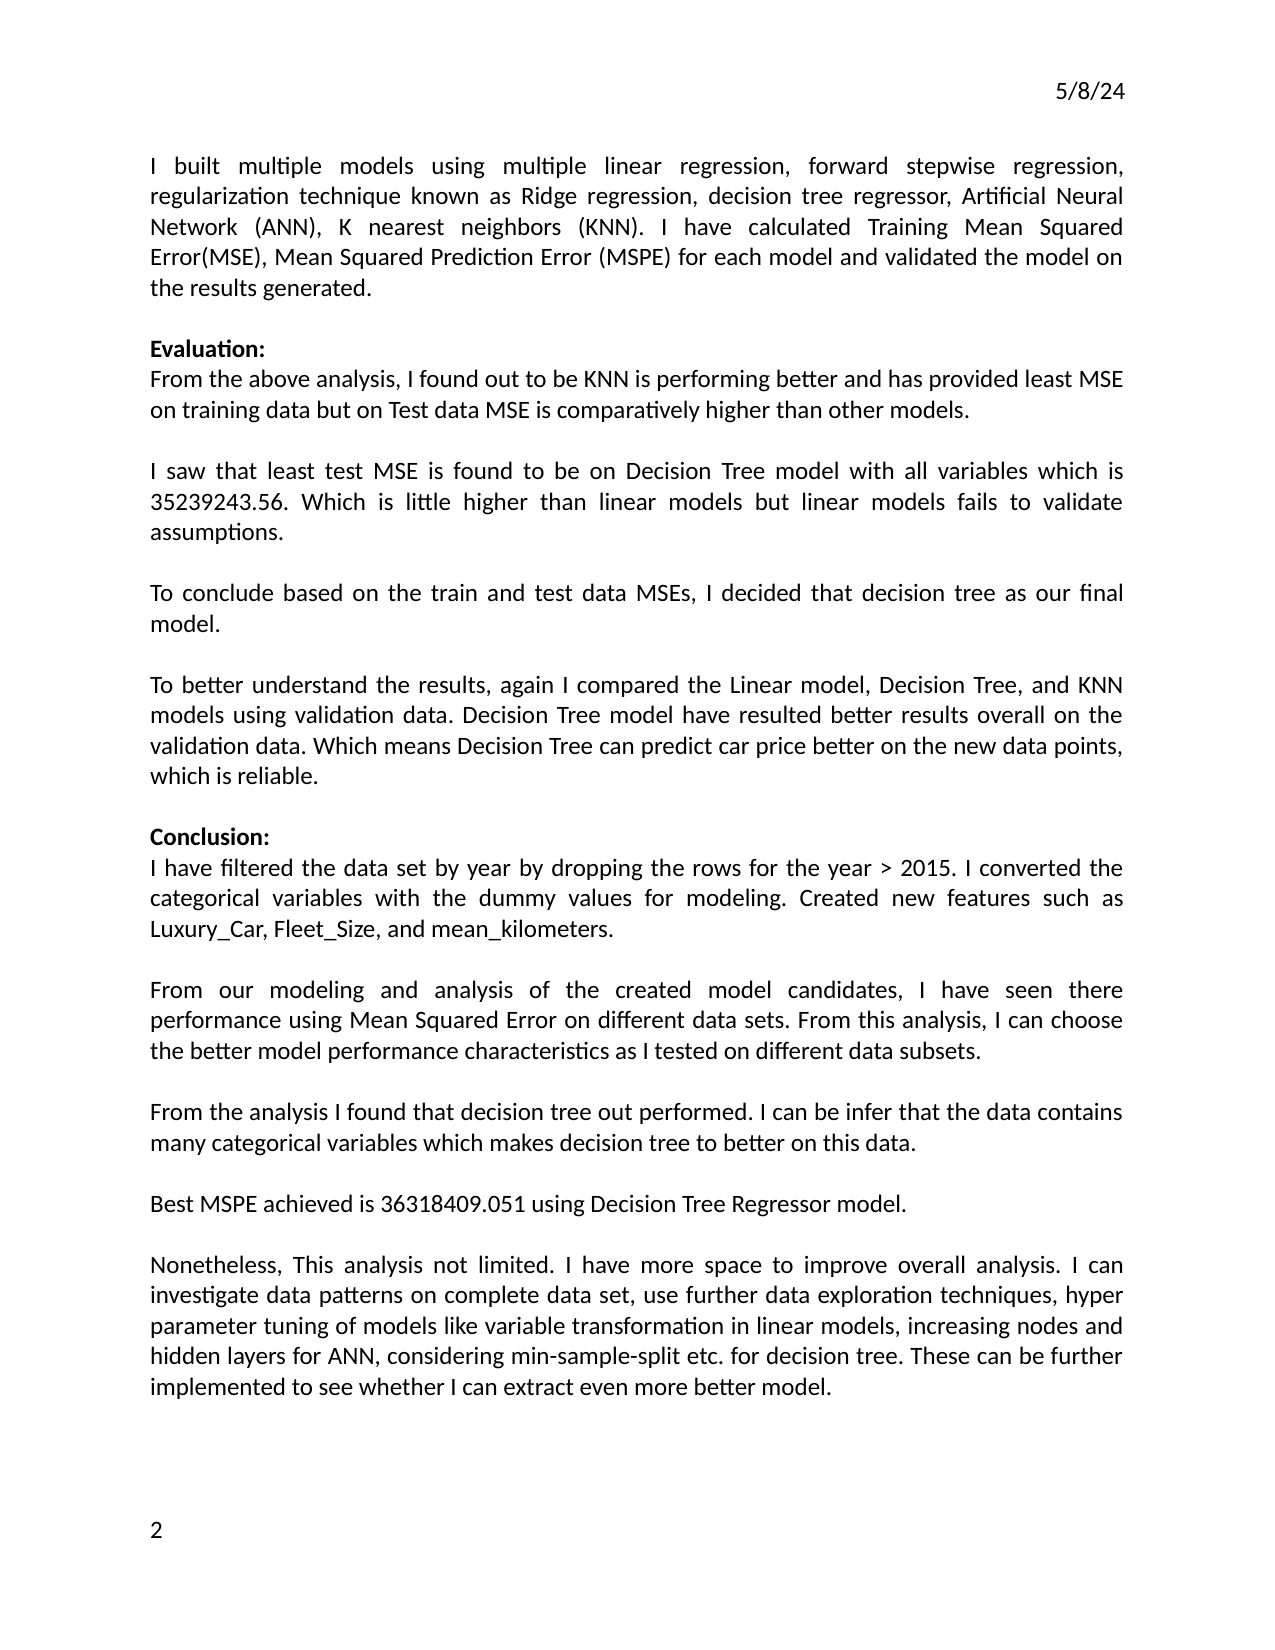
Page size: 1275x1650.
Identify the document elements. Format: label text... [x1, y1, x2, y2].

text I saw that least test MSE is found to be on Decision Tree model with all variables which is 35239243.56. Which is little higher than linear models but linear models fails to validate assumptions. [150, 455, 1125, 547]
text Conclusion: [150, 821, 1125, 852]
text To conclude based on the train and test data MSEs, I decided that decision tree as our final model. [150, 577, 1125, 638]
text From the above analysis, I found out to be KNN is performing better and has provided least MSE on training data but on Test data MSE is comparatively higher than other models. [150, 364, 1125, 425]
text To better understand the results, again I compared the Linear model, Decision Tree, and KNN models using validation data. Decision Tree model have resulted better results overall on the validation data. Which means Decision Tree can predict car price better on the new data points, which is reliable. [150, 669, 1125, 791]
text Evaluation: [150, 333, 1125, 364]
text Best MSPE achieved is 36318409.051 using Decision Tree Regressor model. [150, 1188, 1125, 1218]
text From the analysis I found that decision tree out performed. I can be infer that the data contains many categorical variables which makes decision tree to better on this data. [150, 1096, 1125, 1157]
text I built multiple models using multiple linear regression, forward stepwise regression, regularization technique known as Ridge regression, decision tree regressor, Artificial Neural Network (ANN), K nearest neighbors (KNN). I have calculated Training Mean Squared Error(MSE), Mean Squared Prediction Error (MSPE) for each model and validated the model on the results generated. [150, 150, 1125, 303]
text Nonetheless, This analysis not limited. I have more space to improve overall analysis. I can investigate data patterns on complete data set, use further data exploration techniques, hyper parameter tuning of models like variable transformation in linear models, increasing nodes and hidden layers for ANN, considering min-sample-split etc. for decision tree. These can be further implemented to see whether I can extract even more better model. [150, 1249, 1125, 1401]
text I have filtered the data set by year by dropping the rows for the year > 2015. I converted the categorical variables with the dummy values for modeling. Created new features such as Luxury_Car, Fleet_Size, and mean_kilometers. [150, 852, 1125, 943]
text From our modeling and analysis of the created model candidates, I have seen there performance using Mean Squared Error on different data sets. From this analysis, I can choose the better model performance characteristics as I tested on different data subsets. [150, 974, 1125, 1066]
